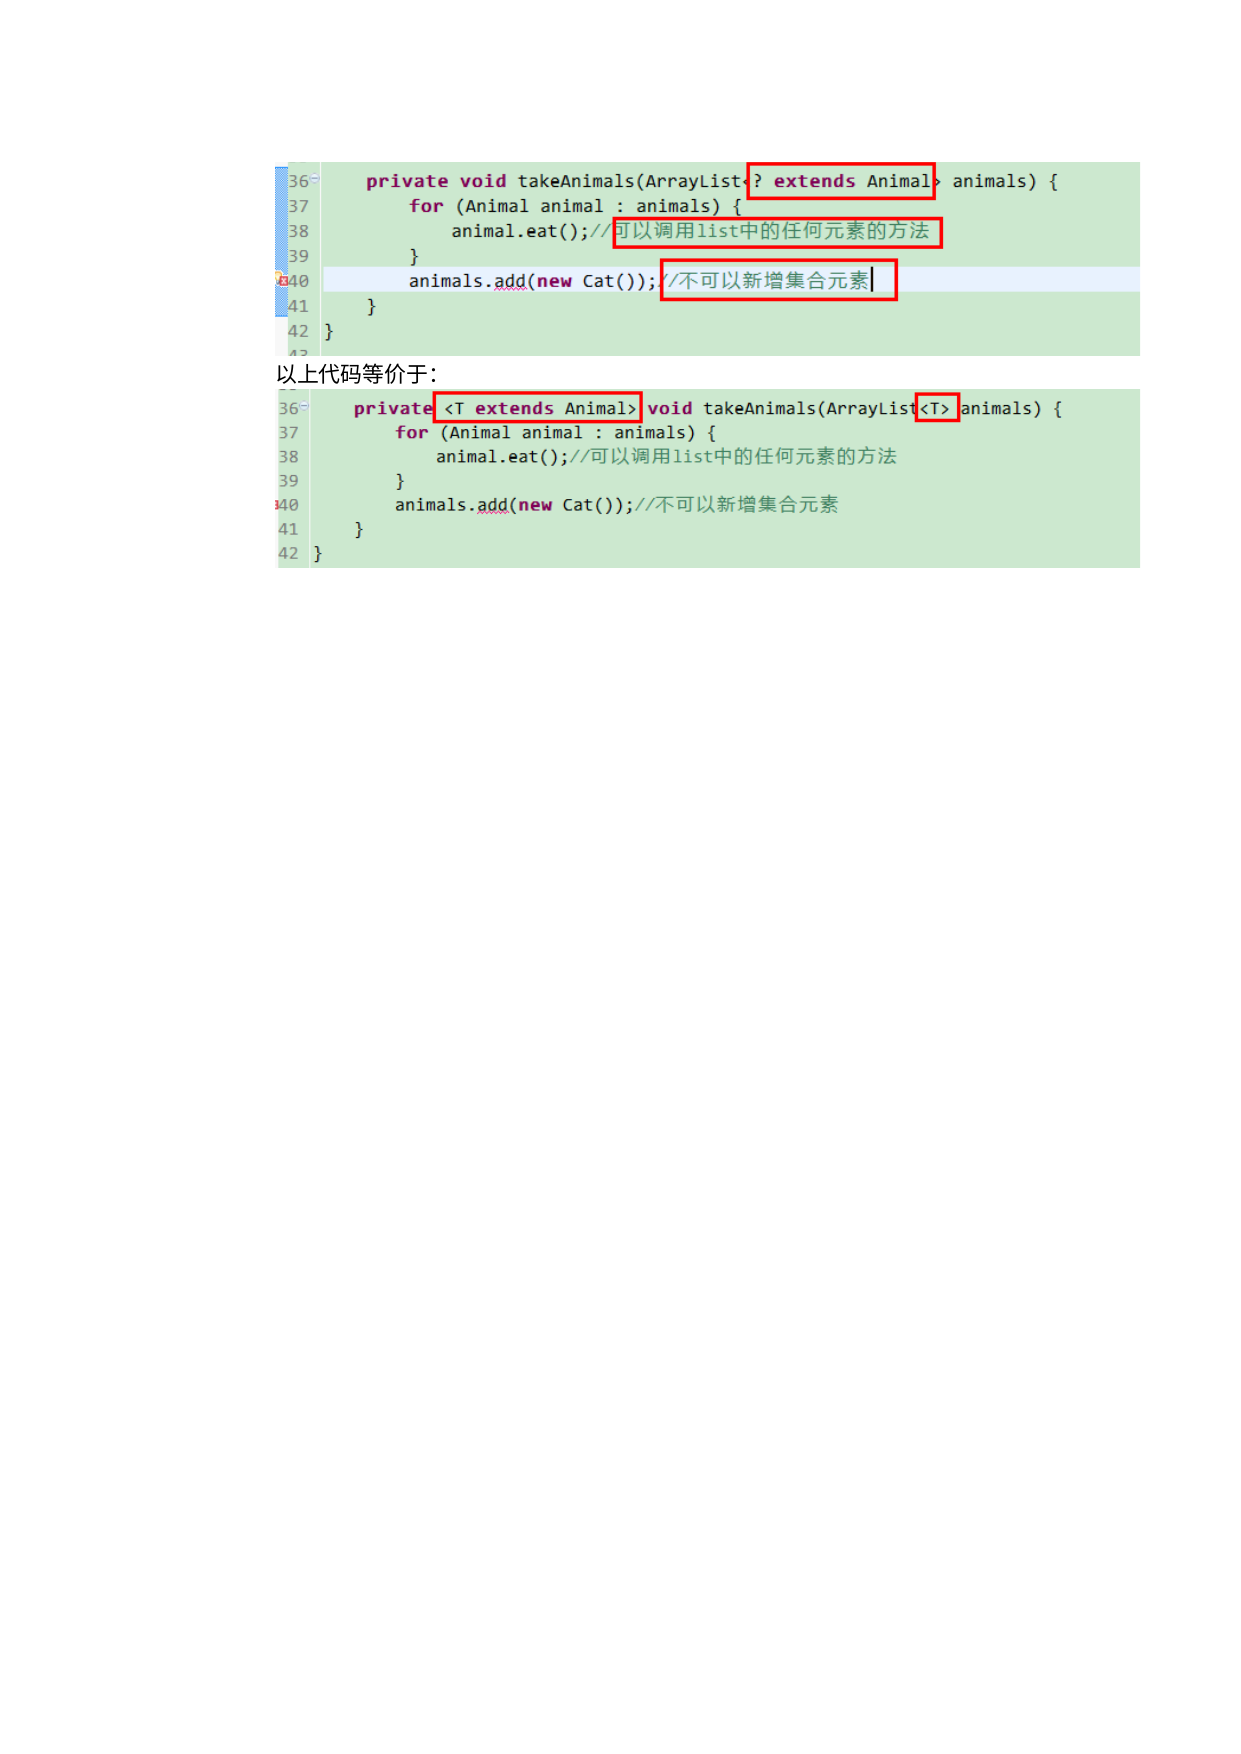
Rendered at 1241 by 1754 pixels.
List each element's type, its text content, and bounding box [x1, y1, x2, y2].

picture [275, 389, 1141, 568]
picture [275, 162, 1141, 356]
list 以上代码等价于： [275, 357, 1053, 389]
